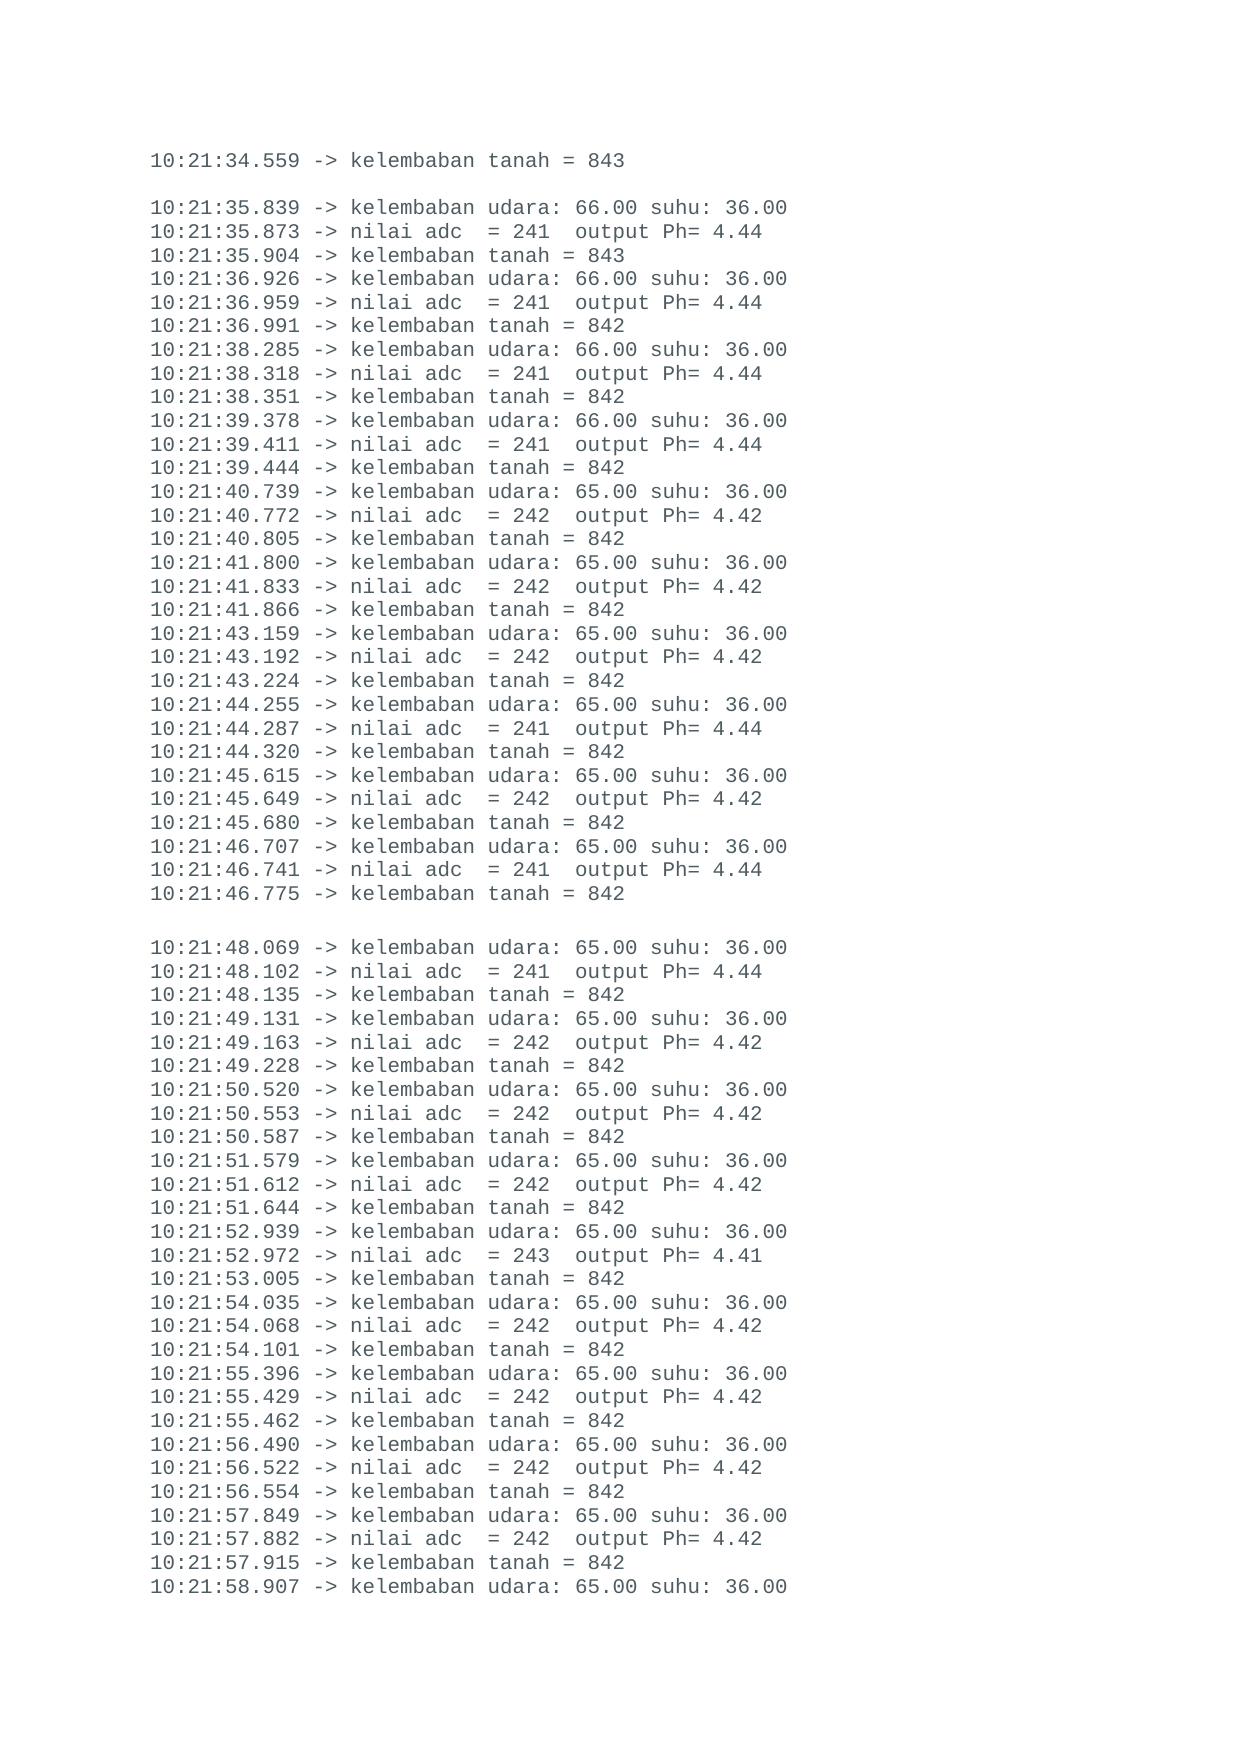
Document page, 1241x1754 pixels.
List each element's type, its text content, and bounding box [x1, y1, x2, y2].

text 10:21:54.101 -> kelembaban tanah = 842 [150, 1339, 1090, 1363]
text 10:21:55.396 -> kelembaban udara: 65.00 suhu: 36.00 [150, 1363, 1090, 1386]
text 10:21:52.972 -> nilai adc = 243 output Ph= 4.41 [150, 1244, 1090, 1268]
text 10:21:54.068 -> nilai adc = 242 output Ph= 4.42 [150, 1316, 1090, 1339]
text 10:21:34.559 -> kelembaban tanah = 843 [150, 150, 1090, 174]
text 10:21:51.612 -> nilai adc = 242 output Ph= 4.42 [150, 1174, 1090, 1197]
text 10:21:46.707 -> kelembaban udara: 65.00 suhu: 36.00 [150, 836, 1090, 859]
text 10:21:57.915 -> kelembaban tanah = 842 [150, 1552, 1090, 1576]
text 10:21:52.939 -> kelembaban udara: 65.00 suhu: 36.00 [150, 1221, 1090, 1244]
text 10:21:49.163 -> nilai adc = 242 output Ph= 4.42 [150, 1032, 1090, 1055]
text 10:21:48.135 -> kelembaban tanah = 842 [150, 984, 1090, 1008]
text 10:21:45.615 -> kelembaban udara: 65.00 suhu: 36.00 [150, 765, 1090, 788]
text 10:21:57.849 -> kelembaban udara: 65.00 suhu: 36.00 [150, 1505, 1090, 1528]
text 10:21:53.005 -> kelembaban tanah = 842 [150, 1268, 1090, 1292]
text 10:21:51.579 -> kelembaban udara: 65.00 suhu: 36.00 [150, 1150, 1090, 1174]
text 10:21:46.741 -> nilai adc = 241 output Ph= 4.44 [150, 859, 1090, 883]
text 10:21:58.907 -> kelembaban udara: 65.00 suhu: 36.00 [150, 1576, 1090, 1599]
text 10:21:40.739 -> kelembaban udara: 65.00 suhu: 36.00 [150, 481, 1090, 505]
text 10:21:43.224 -> kelembaban tanah = 842 [150, 670, 1090, 694]
text 10:21:51.644 -> kelembaban tanah = 842 [150, 1197, 1090, 1221]
text 10:21:36.959 -> nilai adc = 241 output Ph= 4.44 [150, 292, 1090, 316]
text 10:21:54.035 -> kelembaban udara: 65.00 suhu: 36.00 [150, 1292, 1090, 1316]
text 10:21:56.554 -> kelembaban tanah = 842 [150, 1481, 1090, 1505]
text 10:21:56.522 -> nilai adc = 242 output Ph= 4.42 [150, 1457, 1090, 1481]
text 10:21:46.775 -> kelembaban tanah = 842 [150, 883, 1090, 907]
text 10:21:35.904 -> kelembaban tanah = 843 [150, 244, 1090, 268]
text 10:21:50.520 -> kelembaban udara: 65.00 suhu: 36.00 [150, 1079, 1090, 1103]
text 10:21:43.192 -> nilai adc = 242 output Ph= 4.42 [150, 647, 1090, 670]
text 10:21:43.159 -> kelembaban udara: 65.00 suhu: 36.00 [150, 623, 1090, 647]
text 10:21:48.069 -> kelembaban udara: 65.00 suhu: 36.00 [150, 937, 1090, 961]
text 10:21:36.926 -> kelembaban udara: 66.00 suhu: 36.00 [150, 268, 1090, 292]
text 10:21:35.839 -> kelembaban udara: 66.00 suhu: 36.00 [150, 197, 1090, 221]
text 10:21:38.318 -> nilai adc = 241 output Ph= 4.44 [150, 363, 1090, 386]
text 10:21:40.805 -> kelembaban tanah = 842 [150, 528, 1090, 552]
text 10:21:39.411 -> nilai adc = 241 output Ph= 4.44 [150, 434, 1090, 457]
text 10:21:55.429 -> nilai adc = 242 output Ph= 4.42 [150, 1386, 1090, 1410]
text 10:21:40.772 -> nilai adc = 242 output Ph= 4.42 [150, 505, 1090, 528]
text 10:21:50.553 -> nilai adc = 242 output Ph= 4.42 [150, 1103, 1090, 1126]
text 10:21:35.873 -> nilai adc = 241 output Ph= 4.44 [150, 221, 1090, 244]
text 10:21:41.833 -> nilai adc = 242 output Ph= 4.42 [150, 576, 1090, 599]
text 10:21:55.462 -> kelembaban tanah = 842 [150, 1410, 1090, 1434]
text 10:21:48.102 -> nilai adc = 241 output Ph= 4.44 [150, 961, 1090, 984]
text 10:21:57.882 -> nilai adc = 242 output Ph= 4.42 [150, 1528, 1090, 1552]
text 10:21:44.287 -> nilai adc = 241 output Ph= 4.44 [150, 717, 1090, 741]
text 10:21:45.649 -> nilai adc = 242 output Ph= 4.42 [150, 788, 1090, 812]
text 10:21:49.228 -> kelembaban tanah = 842 [150, 1055, 1090, 1079]
text 10:21:49.131 -> kelembaban udara: 65.00 suhu: 36.00 [150, 1008, 1090, 1032]
text 10:21:38.351 -> kelembaban tanah = 842 [150, 386, 1090, 410]
text 10:21:38.285 -> kelembaban udara: 66.00 suhu: 36.00 [150, 339, 1090, 363]
text 10:21:39.444 -> kelembaban tanah = 842 [150, 457, 1090, 481]
text 10:21:44.255 -> kelembaban udara: 65.00 suhu: 36.00 [150, 694, 1090, 717]
text 10:21:50.587 -> kelembaban tanah = 842 [150, 1126, 1090, 1150]
text 10:21:41.866 -> kelembaban tanah = 842 [150, 599, 1090, 623]
text 10:21:44.320 -> kelembaban tanah = 842 [150, 741, 1090, 765]
text 10:21:39.378 -> kelembaban udara: 66.00 suhu: 36.00 [150, 410, 1090, 434]
text 10:21:36.991 -> kelembaban tanah = 842 [150, 316, 1090, 339]
text 10:21:45.680 -> kelembaban tanah = 842 [150, 812, 1090, 836]
text 10:21:56.490 -> kelembaban udara: 65.00 suhu: 36.00 [150, 1434, 1090, 1457]
text 10:21:41.800 -> kelembaban udara: 65.00 suhu: 36.00 [150, 552, 1090, 576]
